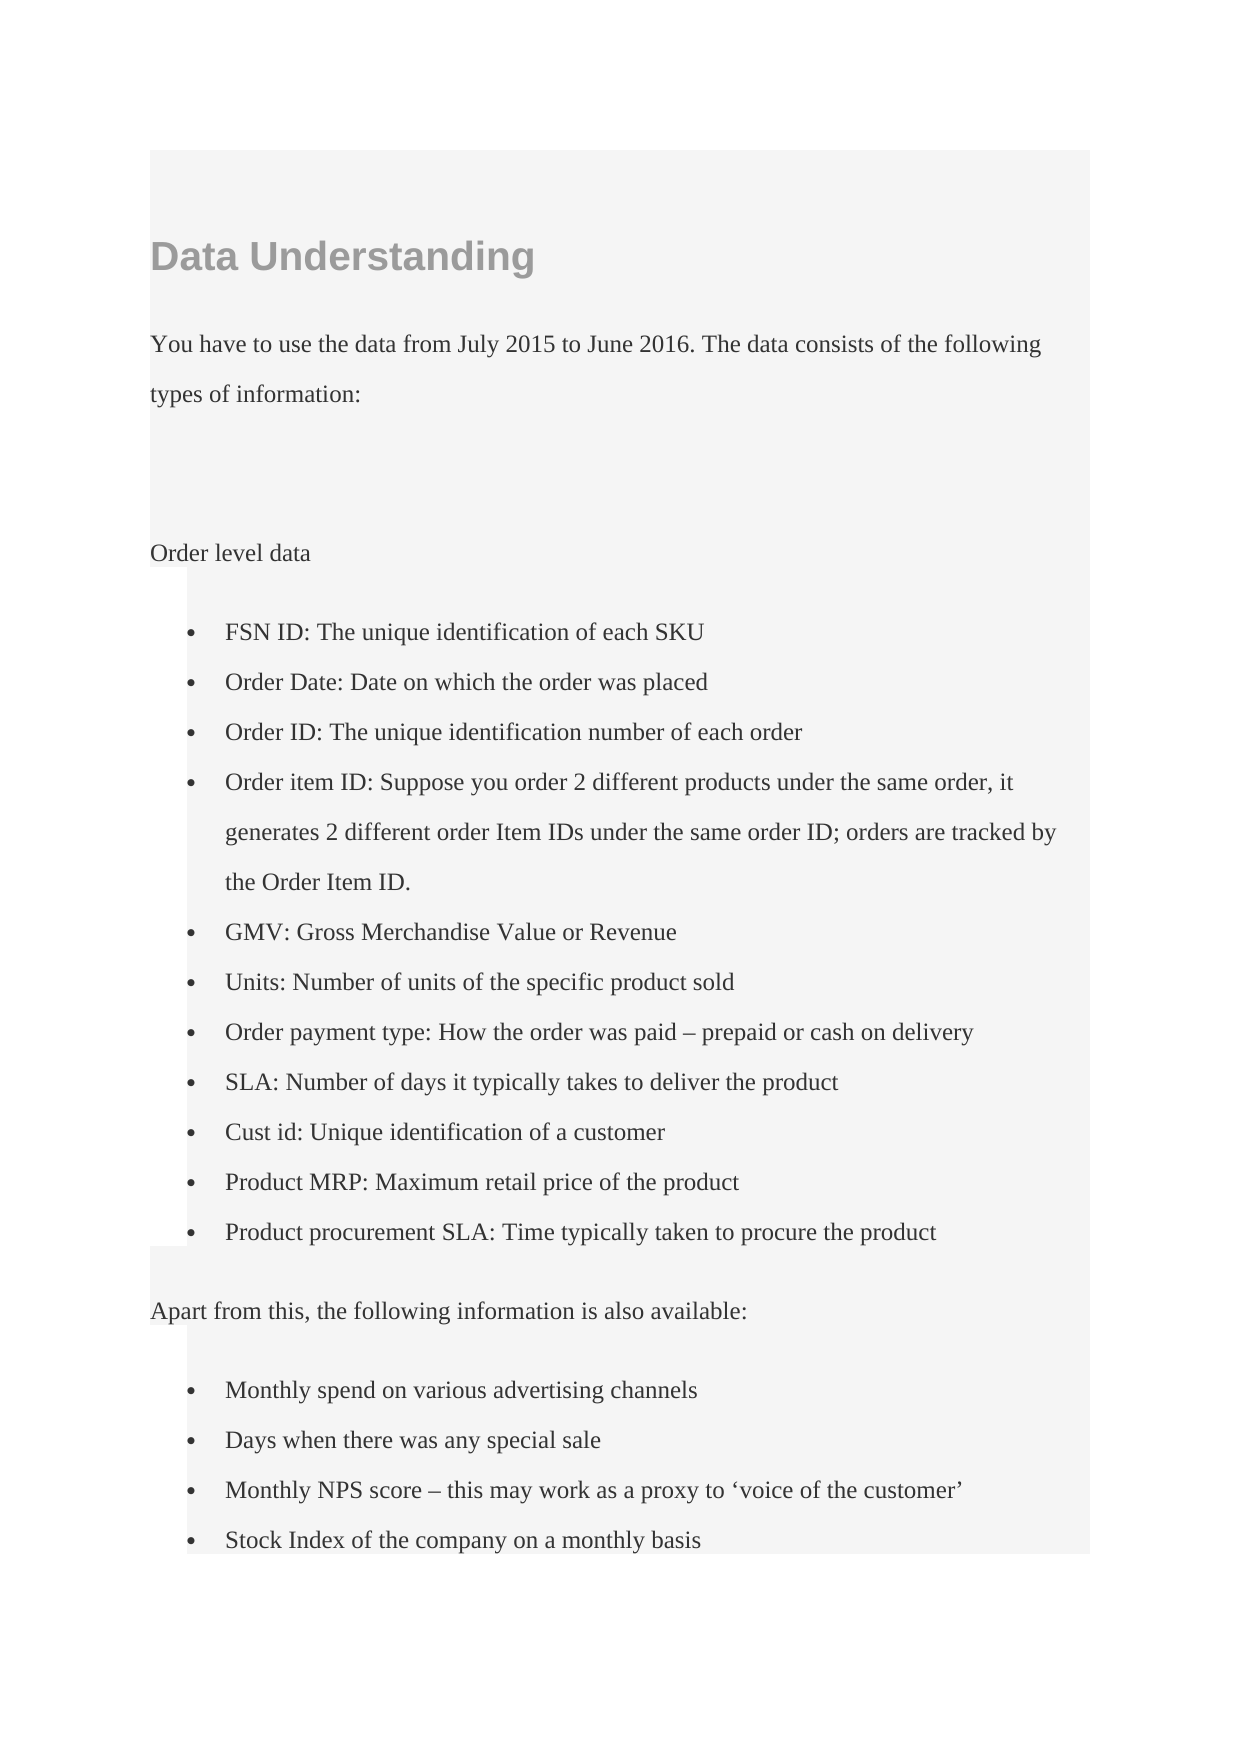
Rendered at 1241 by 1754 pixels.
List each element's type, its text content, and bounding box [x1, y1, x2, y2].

list Monthly spend on various advertising channels [187, 1354, 1090, 1404]
text Data Understanding [150, 229, 1090, 279]
list Units: Number of units of the specific product sold [187, 946, 1090, 996]
list Order item ID: Suppose you order 2 different products under the same order, it generates 2 different order Item IDs under the same order ID; orders are tracked by the Order Item ID. [187, 746, 1090, 896]
list Order payment type: How the order was paid – prepaid or cash on delivery [187, 996, 1090, 1046]
text Apart from this, the following information is also available: [150, 1275, 1090, 1325]
list Product MRP: Maximum retail price of the product [187, 1146, 1090, 1196]
text You have to use the data from July 2015 to June 2016. The data consists of the following types of information: [150, 308, 1090, 408]
list Order Date: Date on which the order was placed [187, 646, 1090, 696]
list SLA: Number of days it typically takes to deliver the product [187, 1046, 1090, 1096]
list Days when there was any special sale [187, 1404, 1090, 1454]
list Stock Index of the company on a monthly basis [187, 1504, 1090, 1554]
list Cust id: Unique identification of a customer [187, 1096, 1090, 1146]
text Order level data [150, 517, 1090, 567]
list FSN ID: The unique identification of each SKU [187, 596, 1090, 646]
list Order ID: The unique identification number of each order [187, 696, 1090, 746]
list GMV: Gross Merchandise Value or Revenue [187, 896, 1090, 946]
list Product procurement SLA: Time typically taken to procure the product [187, 1196, 1090, 1246]
list Monthly NPS score – this may work as a proxy to ‘voice of the customer’ [187, 1454, 1090, 1504]
